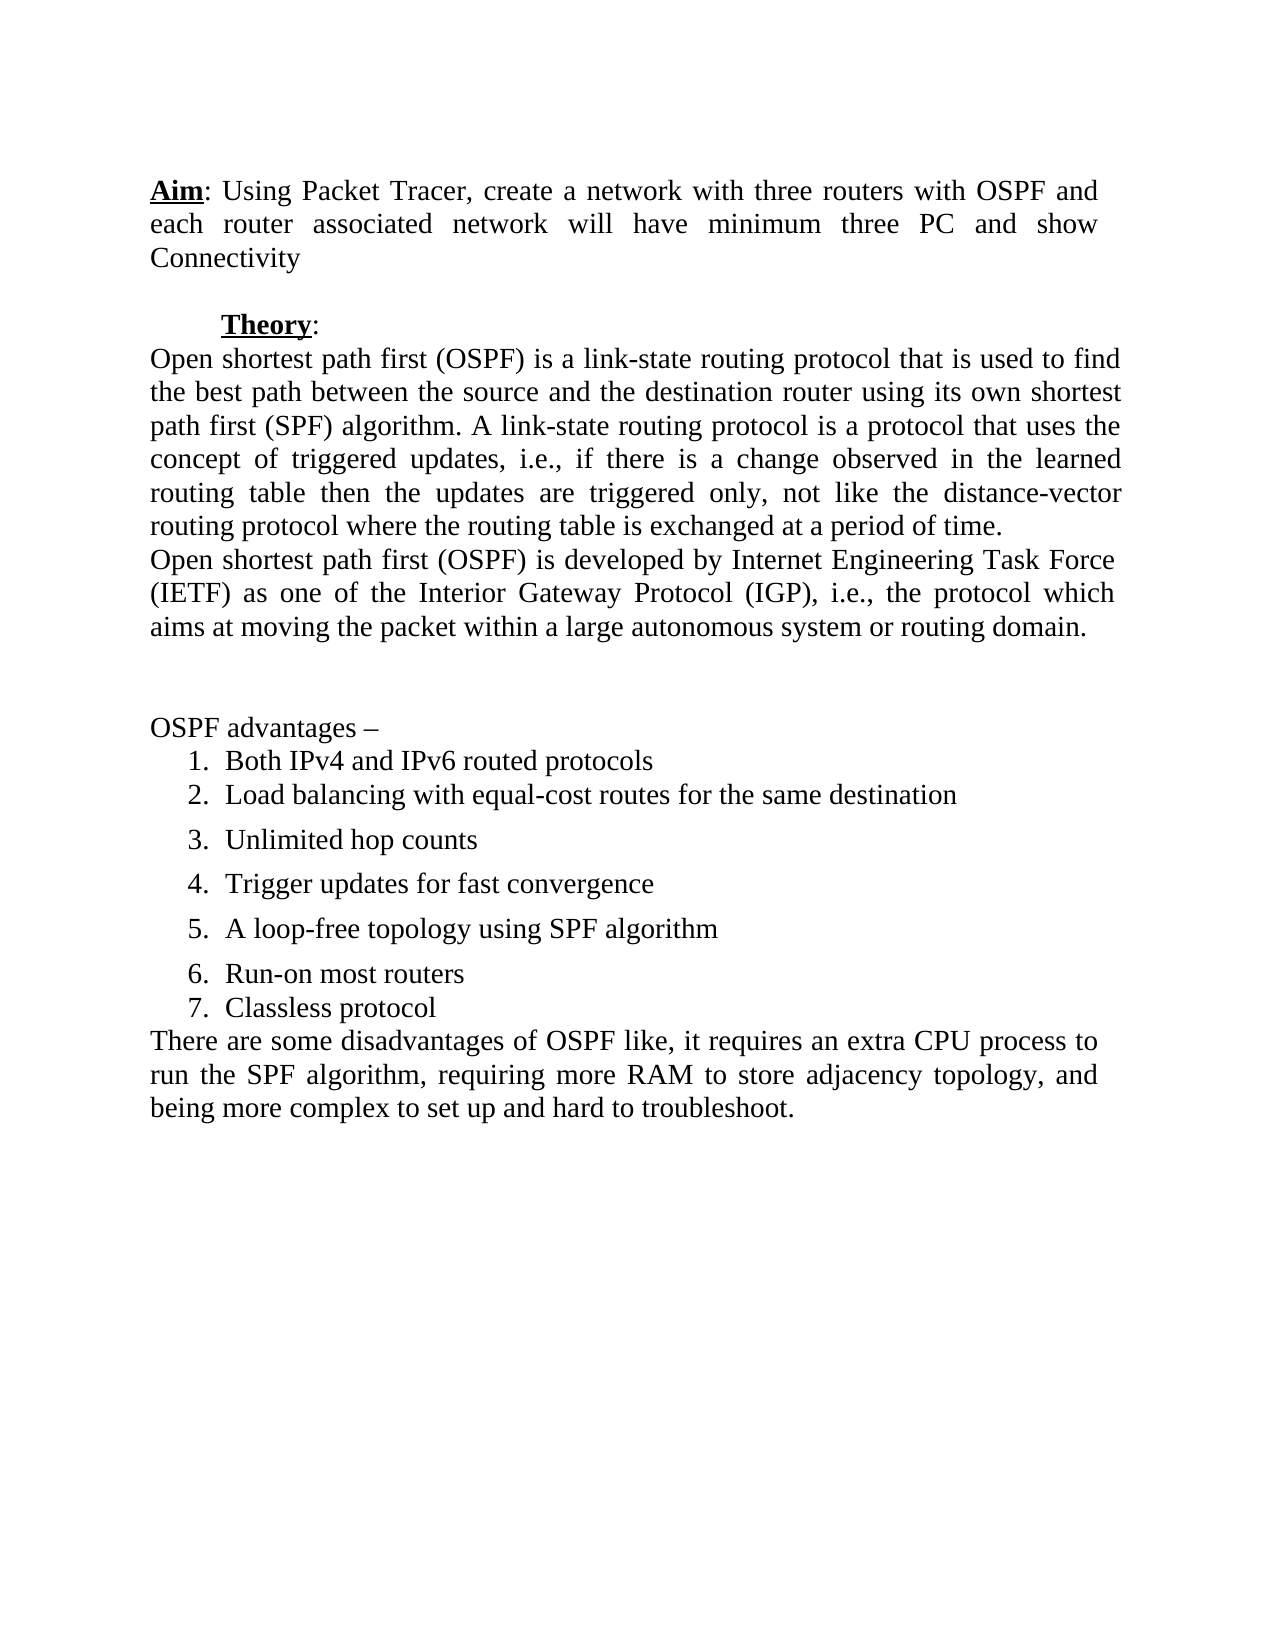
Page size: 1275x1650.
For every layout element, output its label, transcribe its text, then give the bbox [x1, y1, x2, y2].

list Both IPv4 and IPv6 routed protocols [187, 743, 1144, 777]
text Open shortest path first (OSPF) is a link-state routing protocol that is used to find the best path between the source and the destination router using its own shortest path first (SPF) algorithm. A link-state routing protocol is a protocol that uses the concept of triggered updates, i.e., if there is a change observed in the learned routing table then the updates are triggered only, not like the distance-vector routing protocol where the routing table is exchanged at a period of time. [150, 341, 1122, 542]
text There are some disadvantages of OSPF like, it requires an extra CPU process to run the SPF algorithm, requiring more RAM to store adjacency topology, and being more complex to set up and hard to troubleshoot. [150, 1023, 1100, 1124]
text Open shortest path first (OSPF) is developed by Internet Engineering Task Force (IETF) as one of the Interior Gateway Protocol (IGP), i.e., the protocol which aims at moving the packet within a large autonomous system or routing domain. [150, 542, 1116, 643]
list Load balancing with equal-cost routes for the same destination [187, 777, 1144, 810]
text OSPF advantages – [150, 710, 1144, 743]
list Run-on most routers [187, 956, 1144, 990]
list Unlimited hop counts [187, 822, 1144, 855]
list A loop-free topology using SPF algorithm [187, 912, 1144, 945]
text Aim: Using Packet Tracer, create a network with three routers with OSPF and each router associated network will have minimum three PC and show Connectivity [150, 173, 1100, 274]
list Trigger updates for fast convergence [187, 867, 1144, 900]
subtitle Theory: [150, 307, 1144, 341]
list Classless protocol [187, 990, 1144, 1023]
